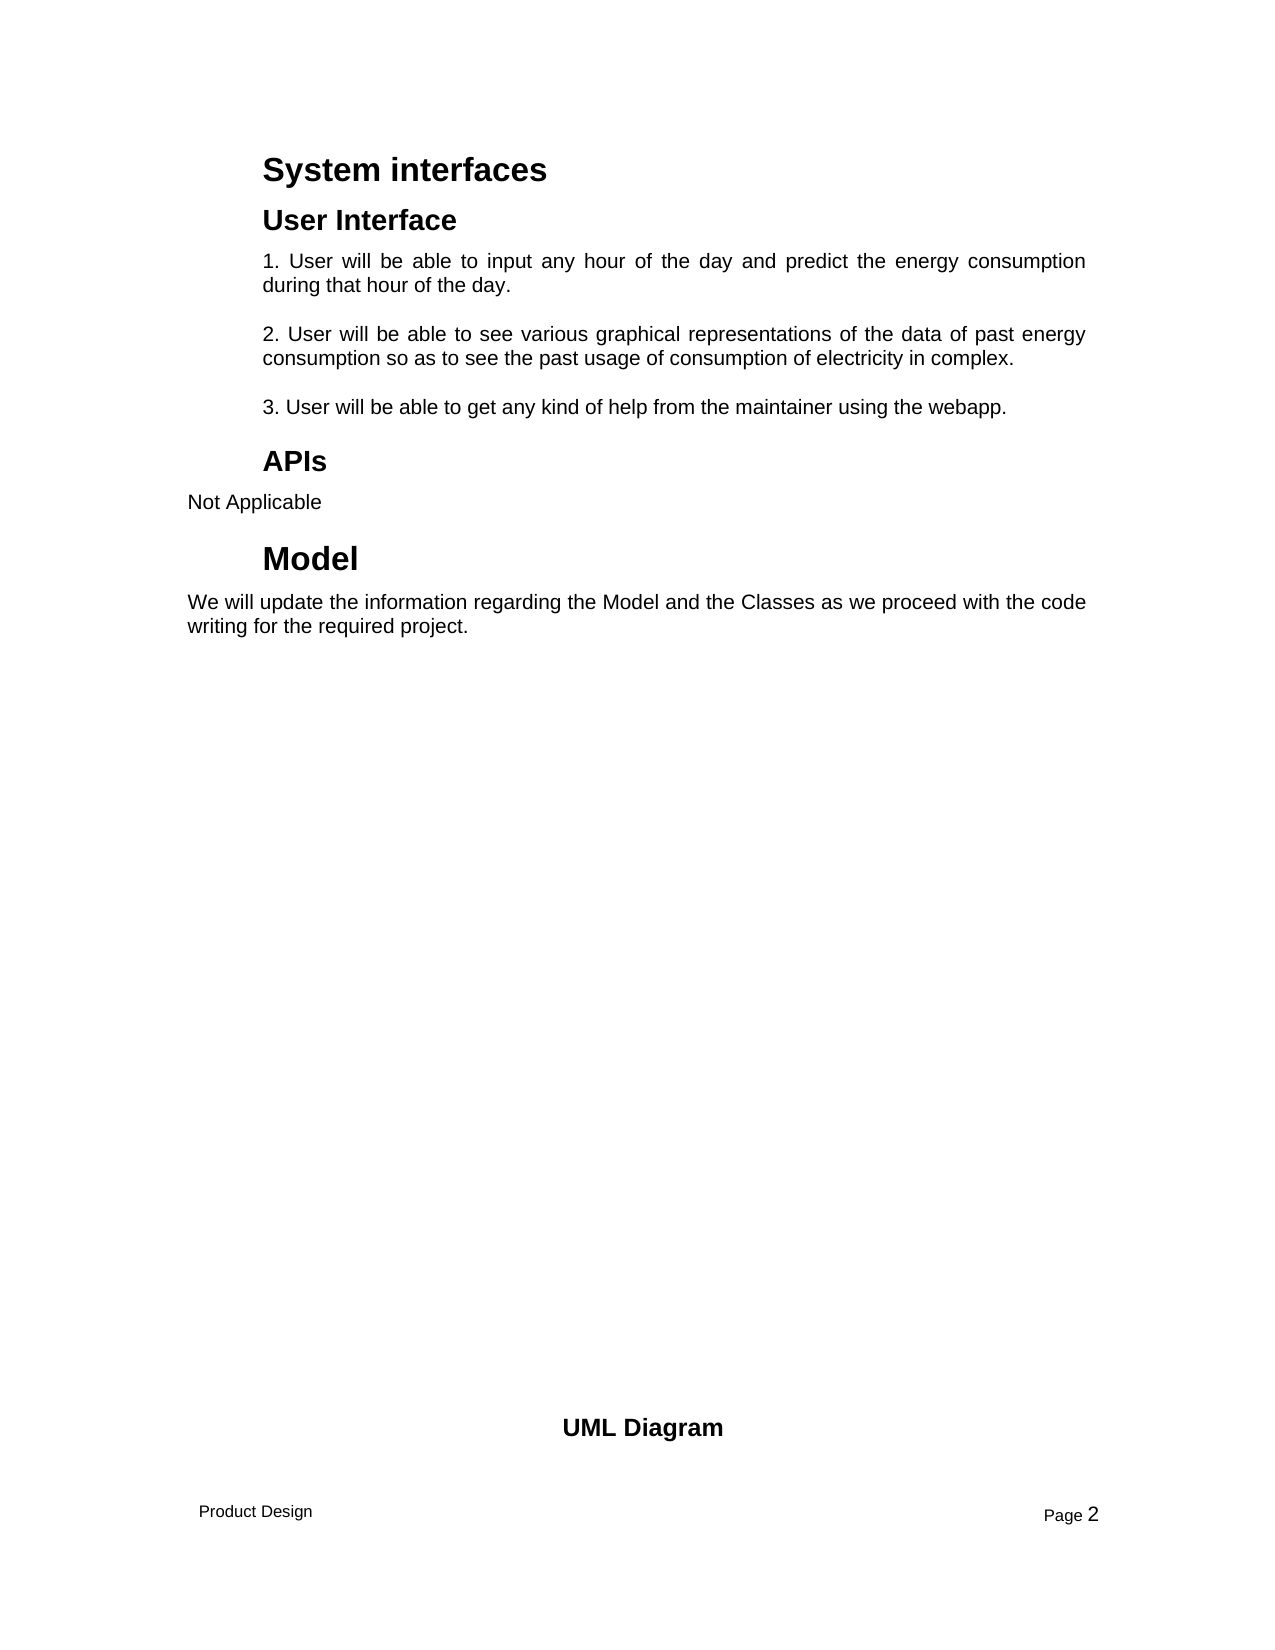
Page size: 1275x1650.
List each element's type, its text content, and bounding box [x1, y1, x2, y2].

list 1. User will be able to input any hour of the day and predict the energy consumption during that hour of the day. [187, 249, 1087, 297]
subtitle APIs [187, 444, 1087, 477]
subtitle System interfaces [187, 150, 1087, 188]
text UML Diagram [487, 1413, 1087, 1442]
text Not Applicable [187, 490, 1087, 514]
subtitle Model [187, 539, 1087, 577]
subtitle User Interface [187, 203, 1087, 237]
text We will update the information regarding the Model and the Classes as we proceed with the code writing for the required project. [187, 590, 1087, 638]
list 2. User will be able to see various graphical representations of the data of past energy consumption so as to see the past usage of consumption of electricity in complex. [187, 322, 1087, 370]
list 3. User will be able to get any kind of help from the maintainer using the webapp. [187, 395, 1087, 419]
